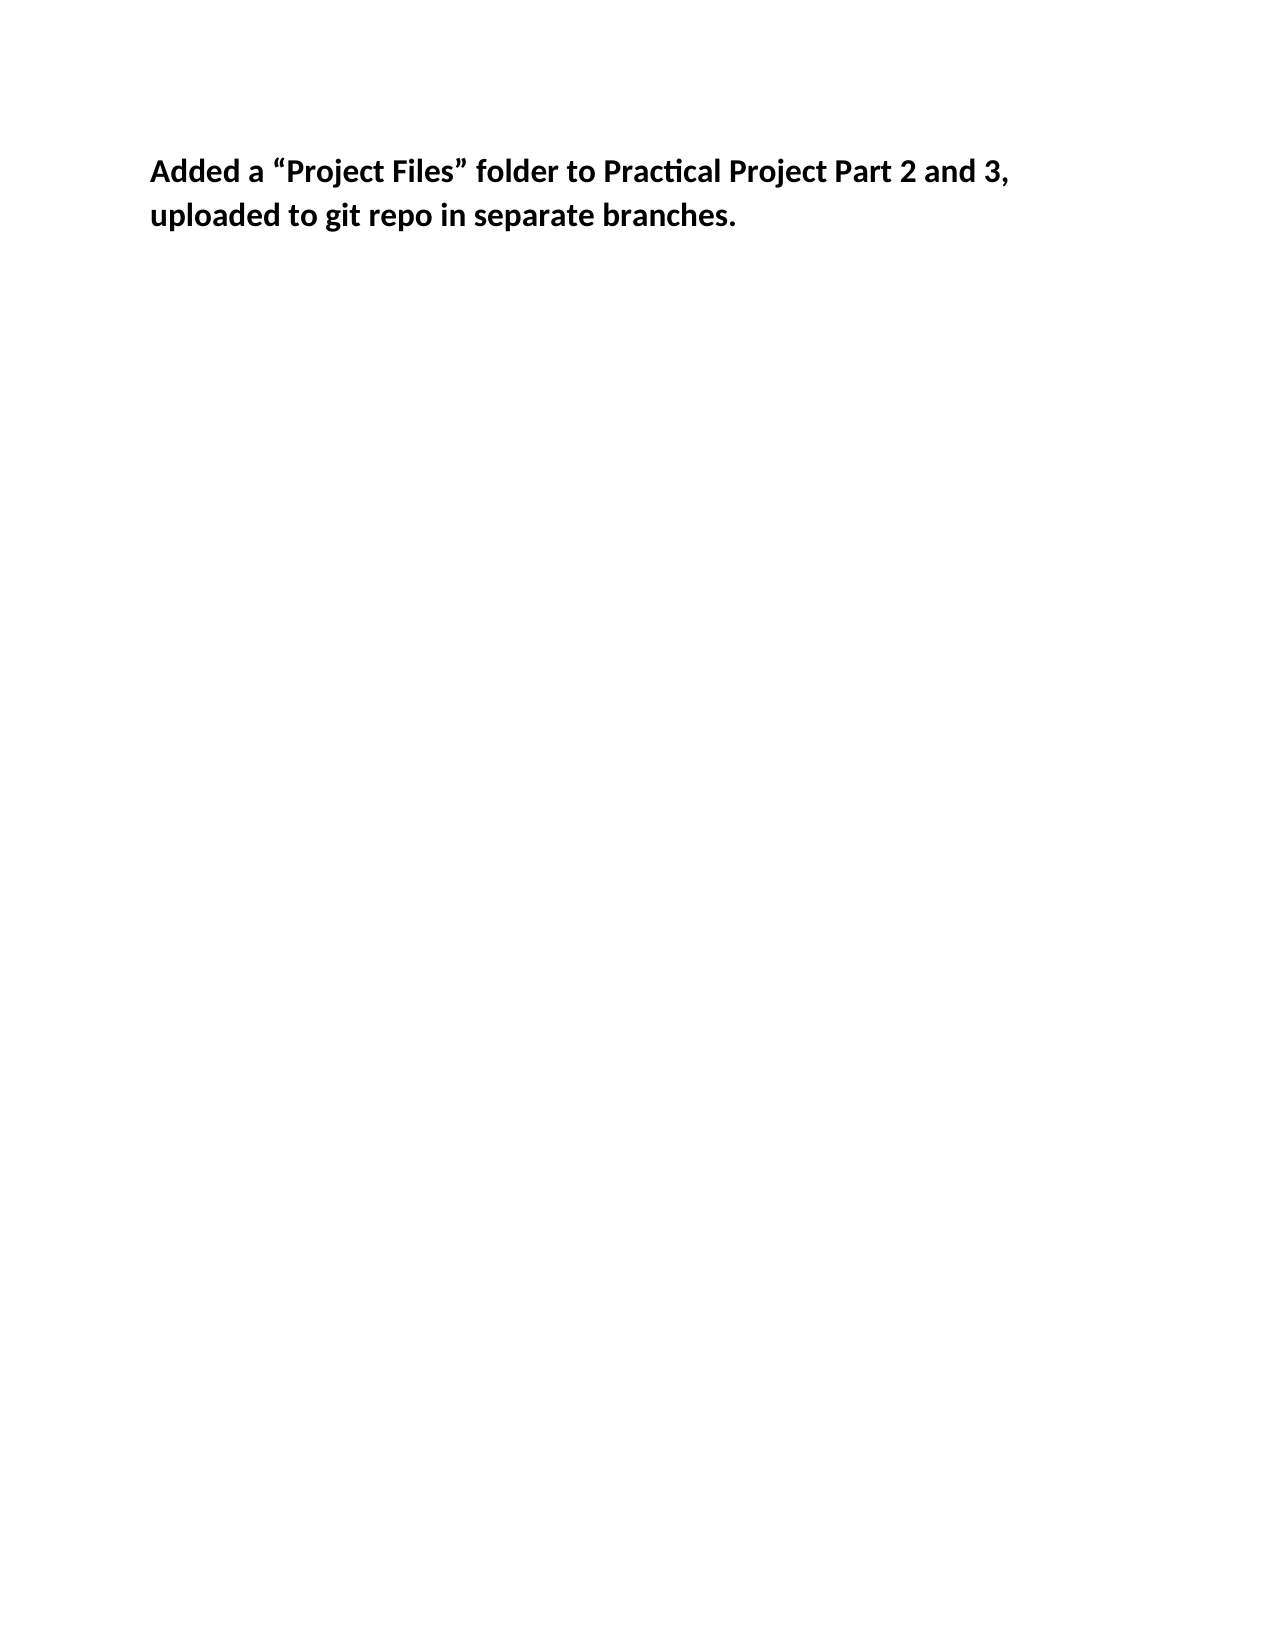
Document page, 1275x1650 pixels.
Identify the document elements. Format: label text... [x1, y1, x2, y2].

text Added a “Project Files” folder to Practical Project Part 2 and 3, uploaded to git repo in separate branches. [150, 150, 1125, 235]
